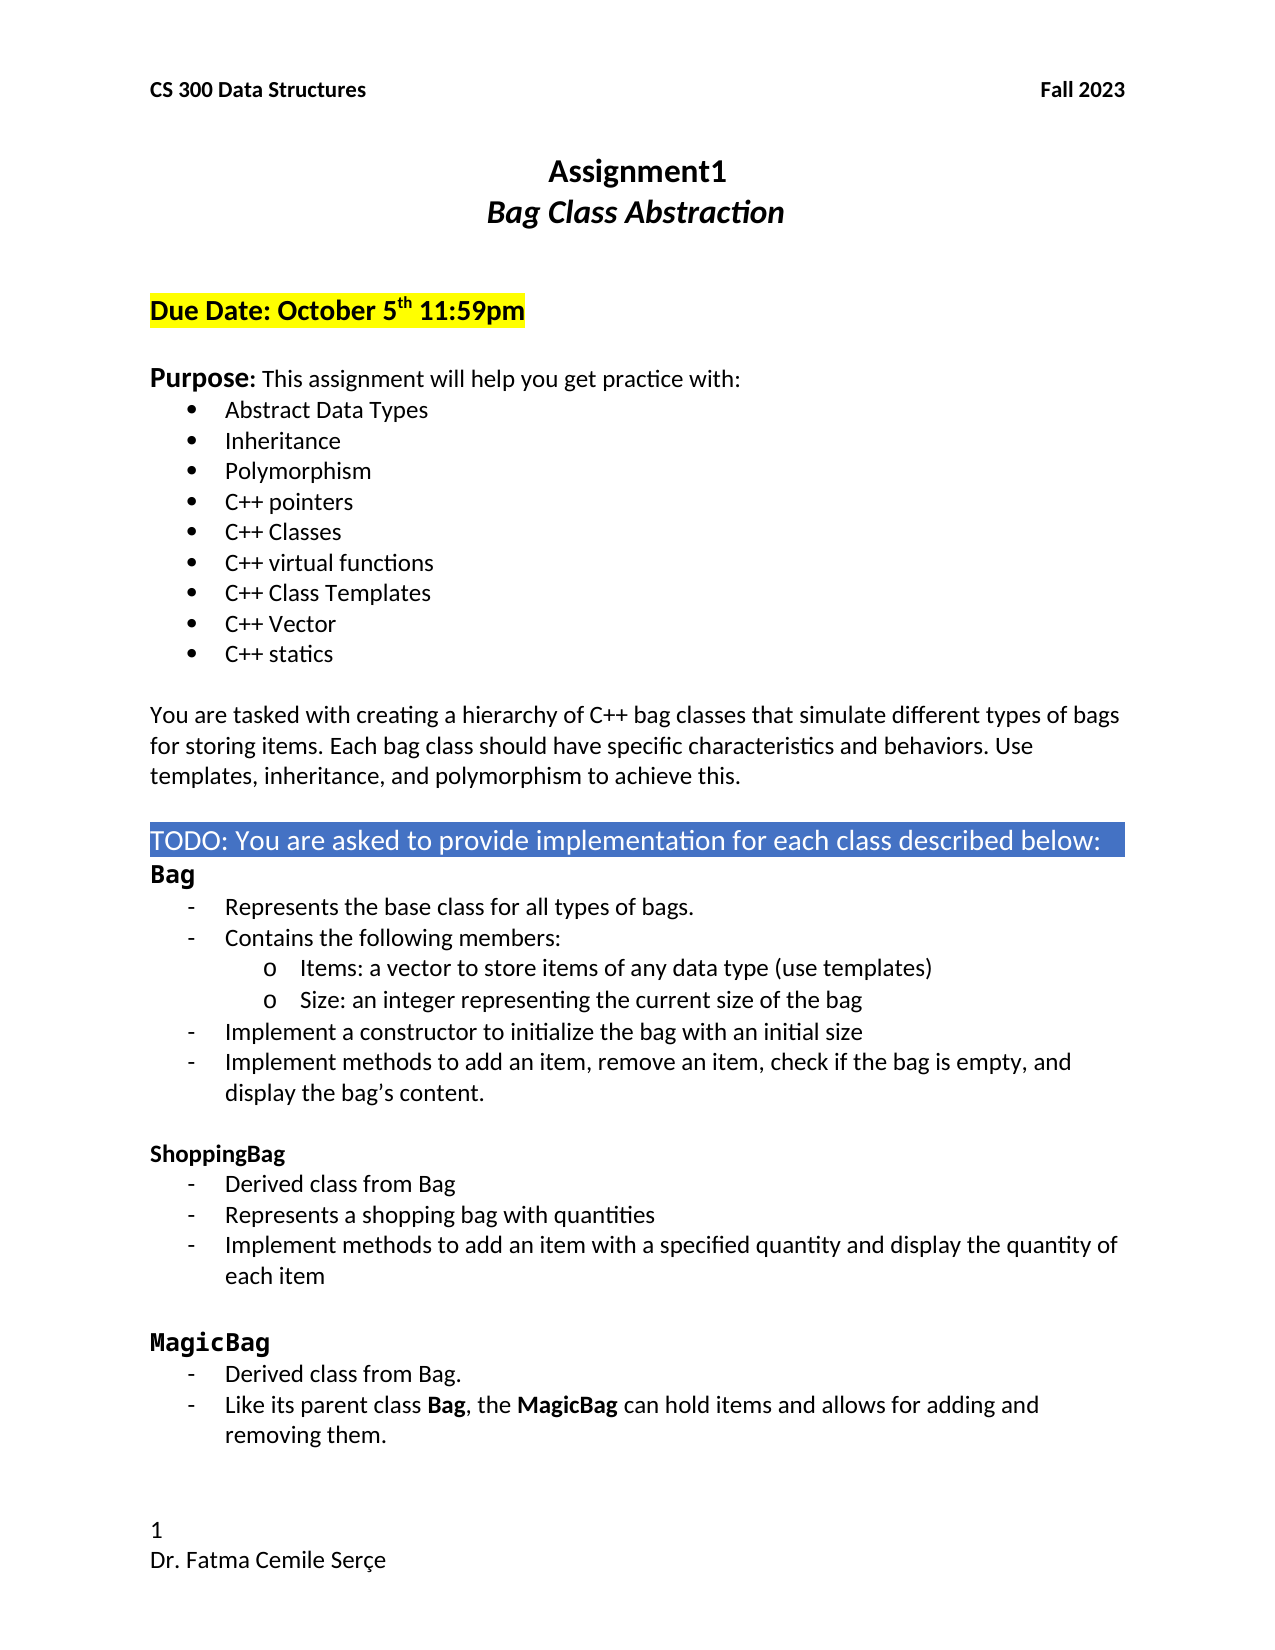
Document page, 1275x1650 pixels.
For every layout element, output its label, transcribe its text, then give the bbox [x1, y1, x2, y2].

list Derived class from Bag [187, 1168, 1125, 1199]
list Polymorphism [187, 455, 1125, 486]
text Due Date: October 5th 11:59pm [150, 292, 1125, 328]
list Like its parent class Bag, the MagicBag can hold items and allows for adding and removing them. [187, 1389, 1125, 1450]
list C++ Classes [187, 516, 1125, 547]
list Implement methods to add an item with a specified quantity and display the quantity of each item [187, 1229, 1125, 1291]
list Inheritance [187, 425, 1125, 455]
text You are tasked with creating a hierarchy of C++ bag classes that simulate different types of bags for storing items. Each bag class should have specific characteristics and behaviors. Use templates, inheritance, and polymorphism to achieve this. [150, 699, 1125, 791]
list Represents a shopping bag with quantities [187, 1199, 1125, 1229]
list C++ pointers [187, 486, 1125, 516]
text Purpose: This assignment will help you get practice with: [150, 359, 1125, 394]
list Represents the base class for all types of bags. [187, 891, 1125, 922]
list Implement methods to add an item, remove an item, check if the bag is empty, and display the bag’s content. [187, 1046, 1125, 1107]
list C++ Vector [187, 608, 1125, 638]
text ShoppingBag [150, 1138, 1125, 1168]
list Size: an integer representing the current size of the bag [262, 984, 1125, 1016]
list C++ virtual functions [187, 547, 1125, 577]
list Contains the following members: [187, 922, 1125, 952]
text TODO: You are asked to provide implementation for each class described below: [150, 822, 1125, 857]
text MagicBag [150, 1324, 1125, 1359]
list Derived class from Bag. [187, 1359, 1125, 1389]
text Bag Class Abstraction [150, 191, 1125, 231]
text Assignment1 [150, 150, 1125, 191]
list Items: a vector to store items of any data type (use templates) [262, 952, 1125, 984]
list Implement a constructor to initialize the bag with an initial size [187, 1016, 1125, 1046]
list Abstract Data Types [187, 394, 1125, 425]
list C++ statics [187, 638, 1125, 669]
text Bag [150, 857, 1125, 891]
list C++ Class Templates [187, 577, 1125, 608]
